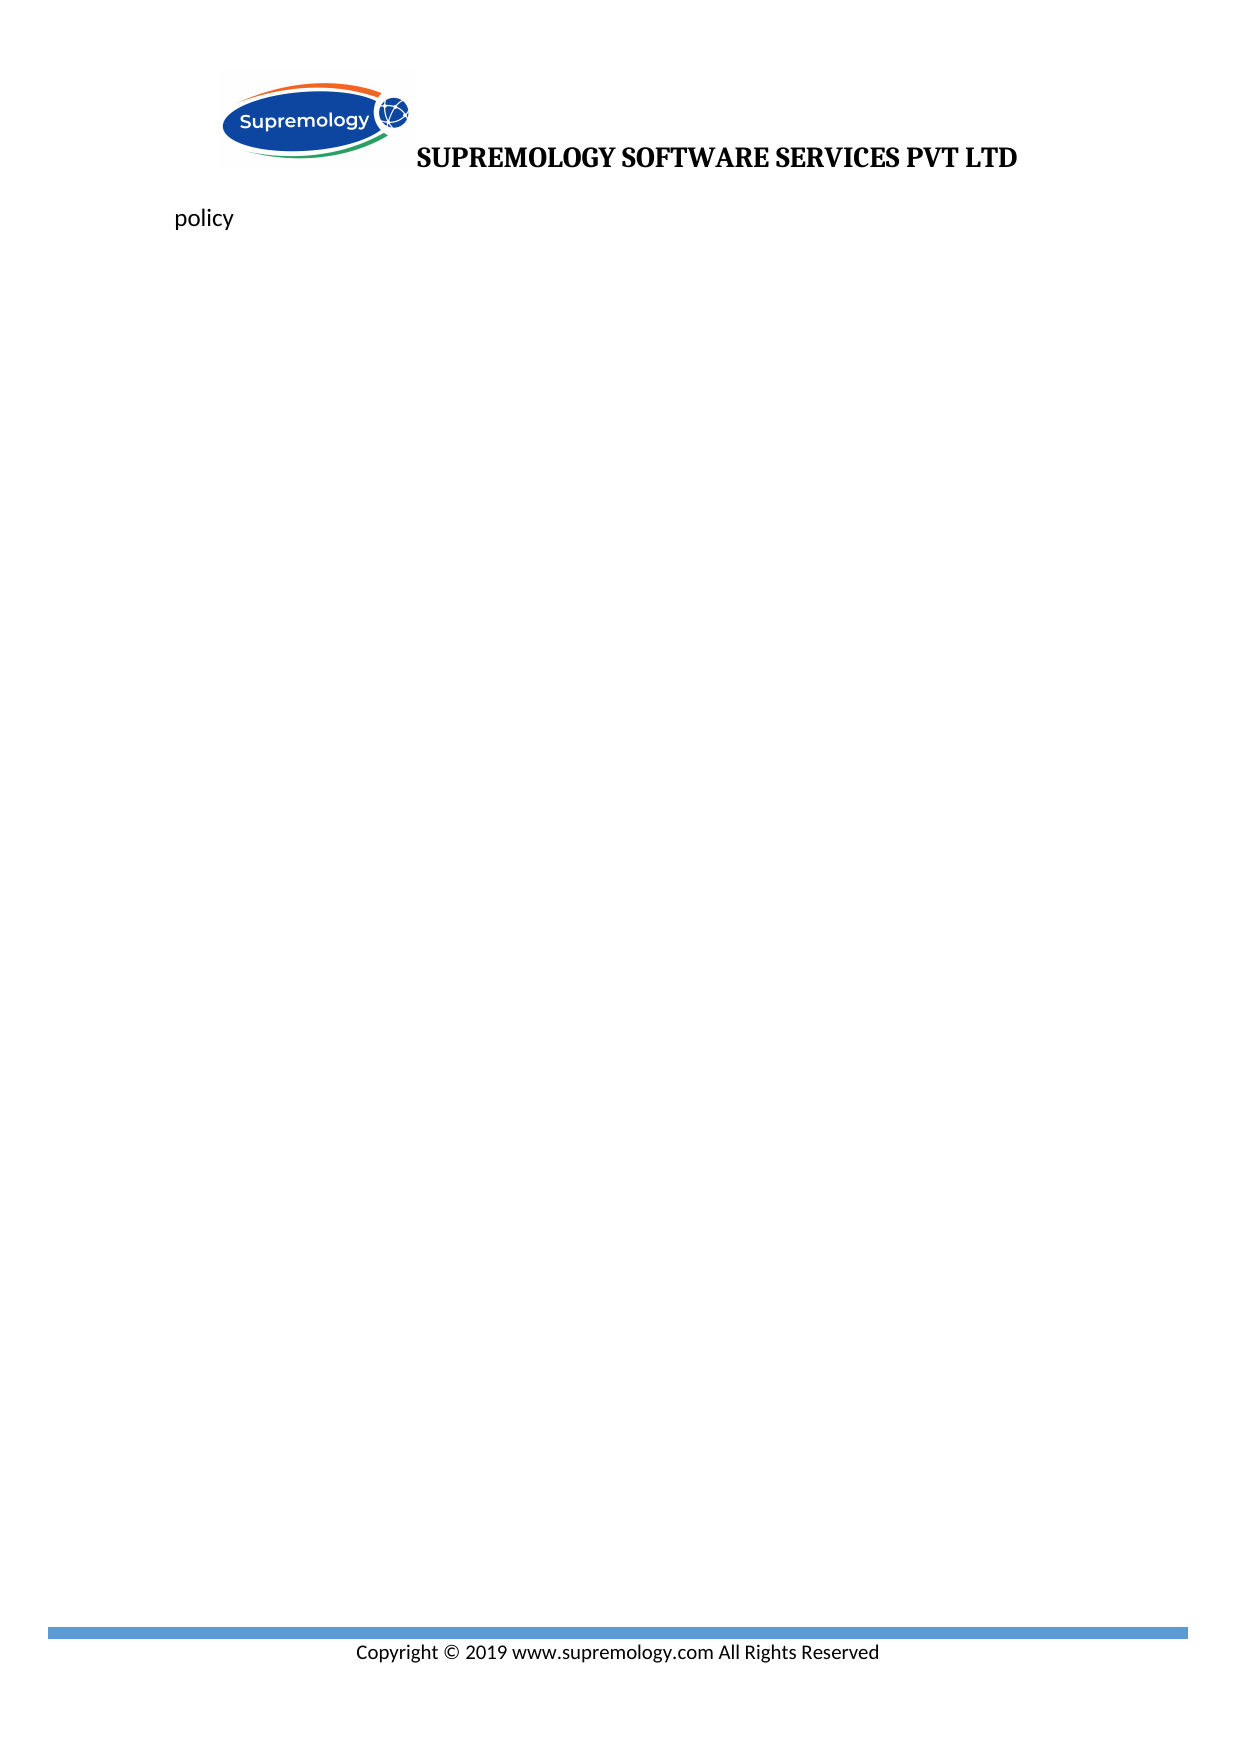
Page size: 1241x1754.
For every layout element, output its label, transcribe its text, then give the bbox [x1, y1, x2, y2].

picture [218, 70, 418, 168]
list Monthly driver salary reimbursement voucher needs to be submitted to claim benefit under the policy [137, 202, 1173, 232]
